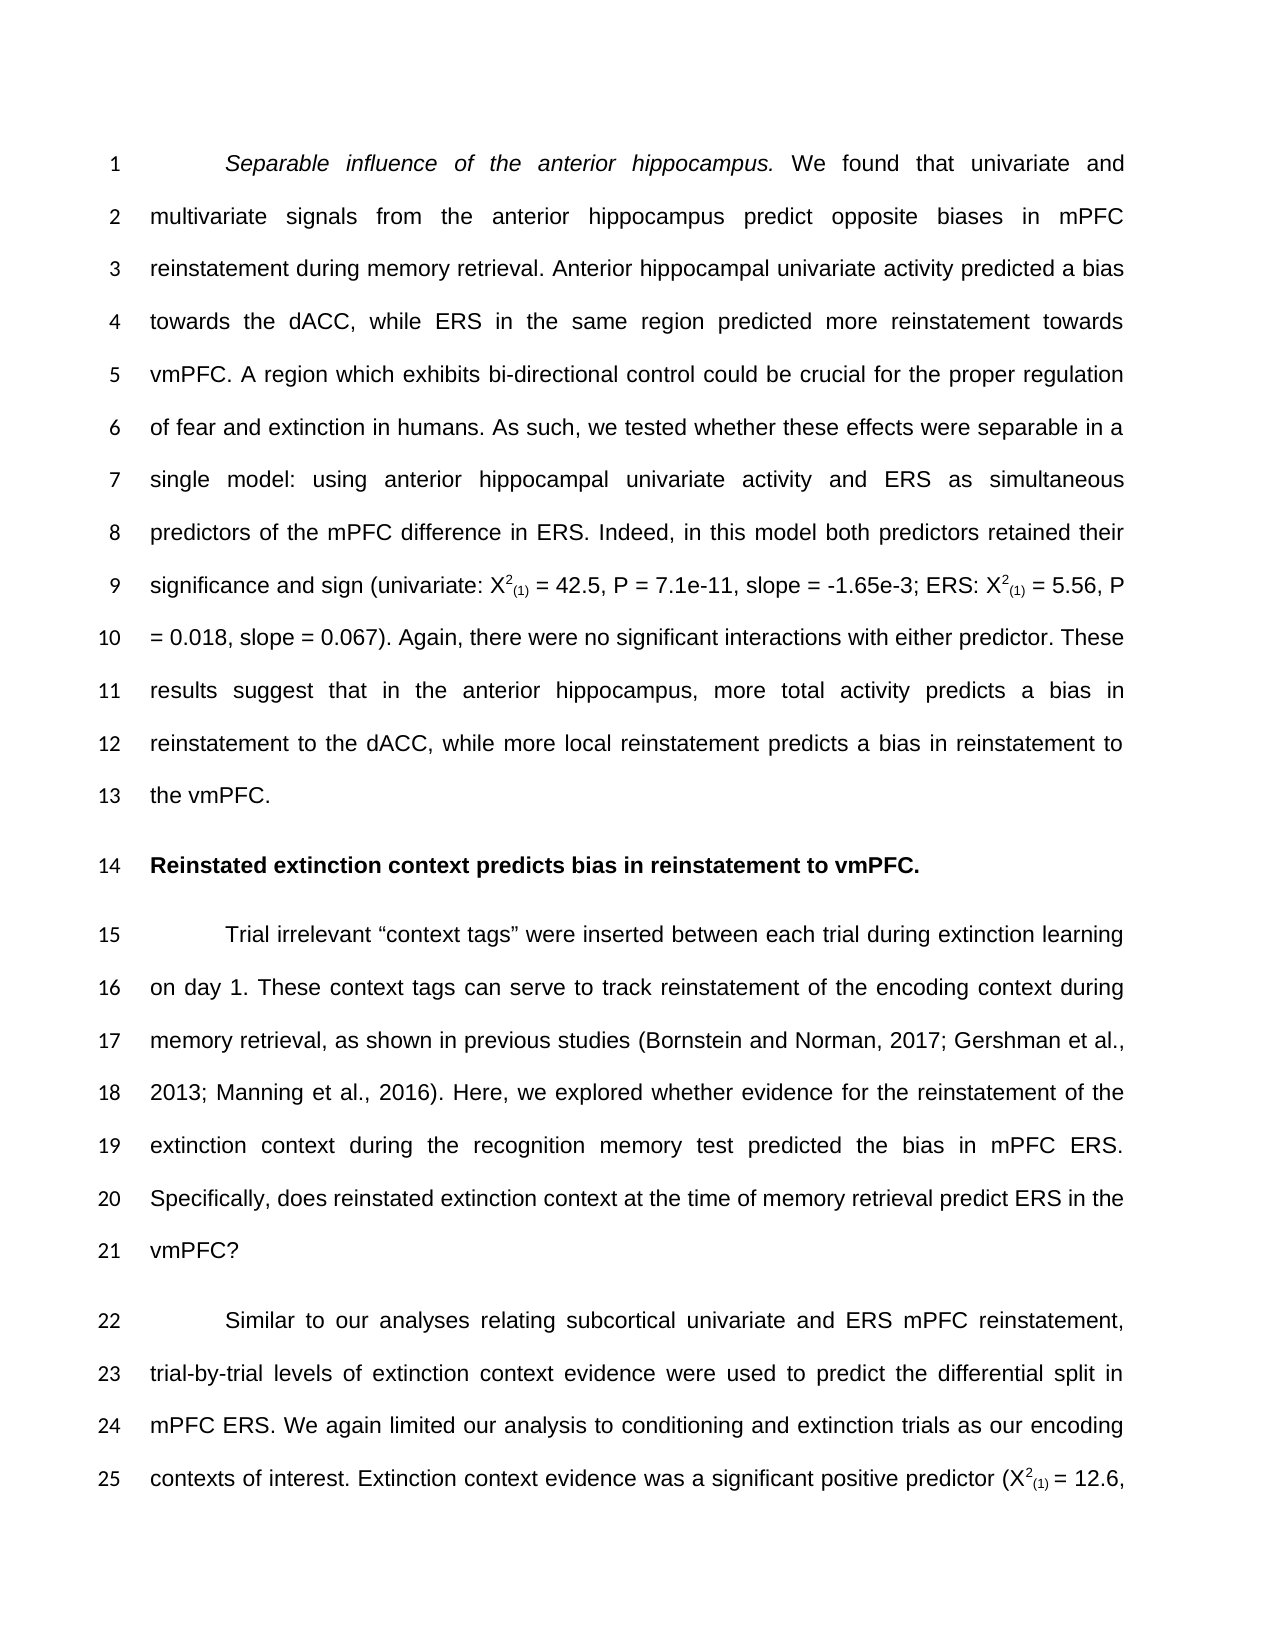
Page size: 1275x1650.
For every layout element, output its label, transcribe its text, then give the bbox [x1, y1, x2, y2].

text Reinstated extinction context predicts bias in reinstatement to vmPFC. [150, 852, 1125, 878]
text Separable influence of the anterior hippocampus. We found that univariate and multivariate signals from the anterior hippocampus predict opposite biases in mPFC reinstatement during memory retrieval. Anterior hippocampal univariate activity predicted a bias towards the dACC, while ERS in the same region predicted more reinstatement towards vmPFC. A region which exhibits bi-directional control could be crucial for the proper regulation of fear and extinction in humans. As such, we tested whether these effects were separable in a single model: using anterior hippocampal univariate activity and ERS as simultaneous predictors of the mPFC difference in ERS. Indeed, in this model both predictors retained their significance and sign (univariate: X2(1) = 42.5, P = 7.1e-11, slope = -1.65e-3; ERS: X2(1) = 5.56, P = 0.018, slope = 0.067). Again, there were no significant interactions with either predictor. These results suggest that in the anterior hippocampus, more total activity predicts a bias in reinstatement to the dACC, while more local reinstatement predicts a bias in reinstatement to the vmPFC. [150, 150, 1125, 809]
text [150, 1307, 1125, 1491]
text Trial irrelevant “context tags” were inserted between each trial during extinction learning on day 1. These context tags can serve to track reinstatement of the encoding context during memory retrieval, as shown in previous studies (Bornstein and Norman, 2017; Gershman et al., 2013; Manning et al., 2016). Here, we explored whether evidence for the reinstatement of the extinction context during the recognition memory test predicted the bias in mPFC ERS. Specifically, does reinstated extinction context at the time of memory retrieval predict ERS in the vmPFC? [150, 921, 1125, 1264]
